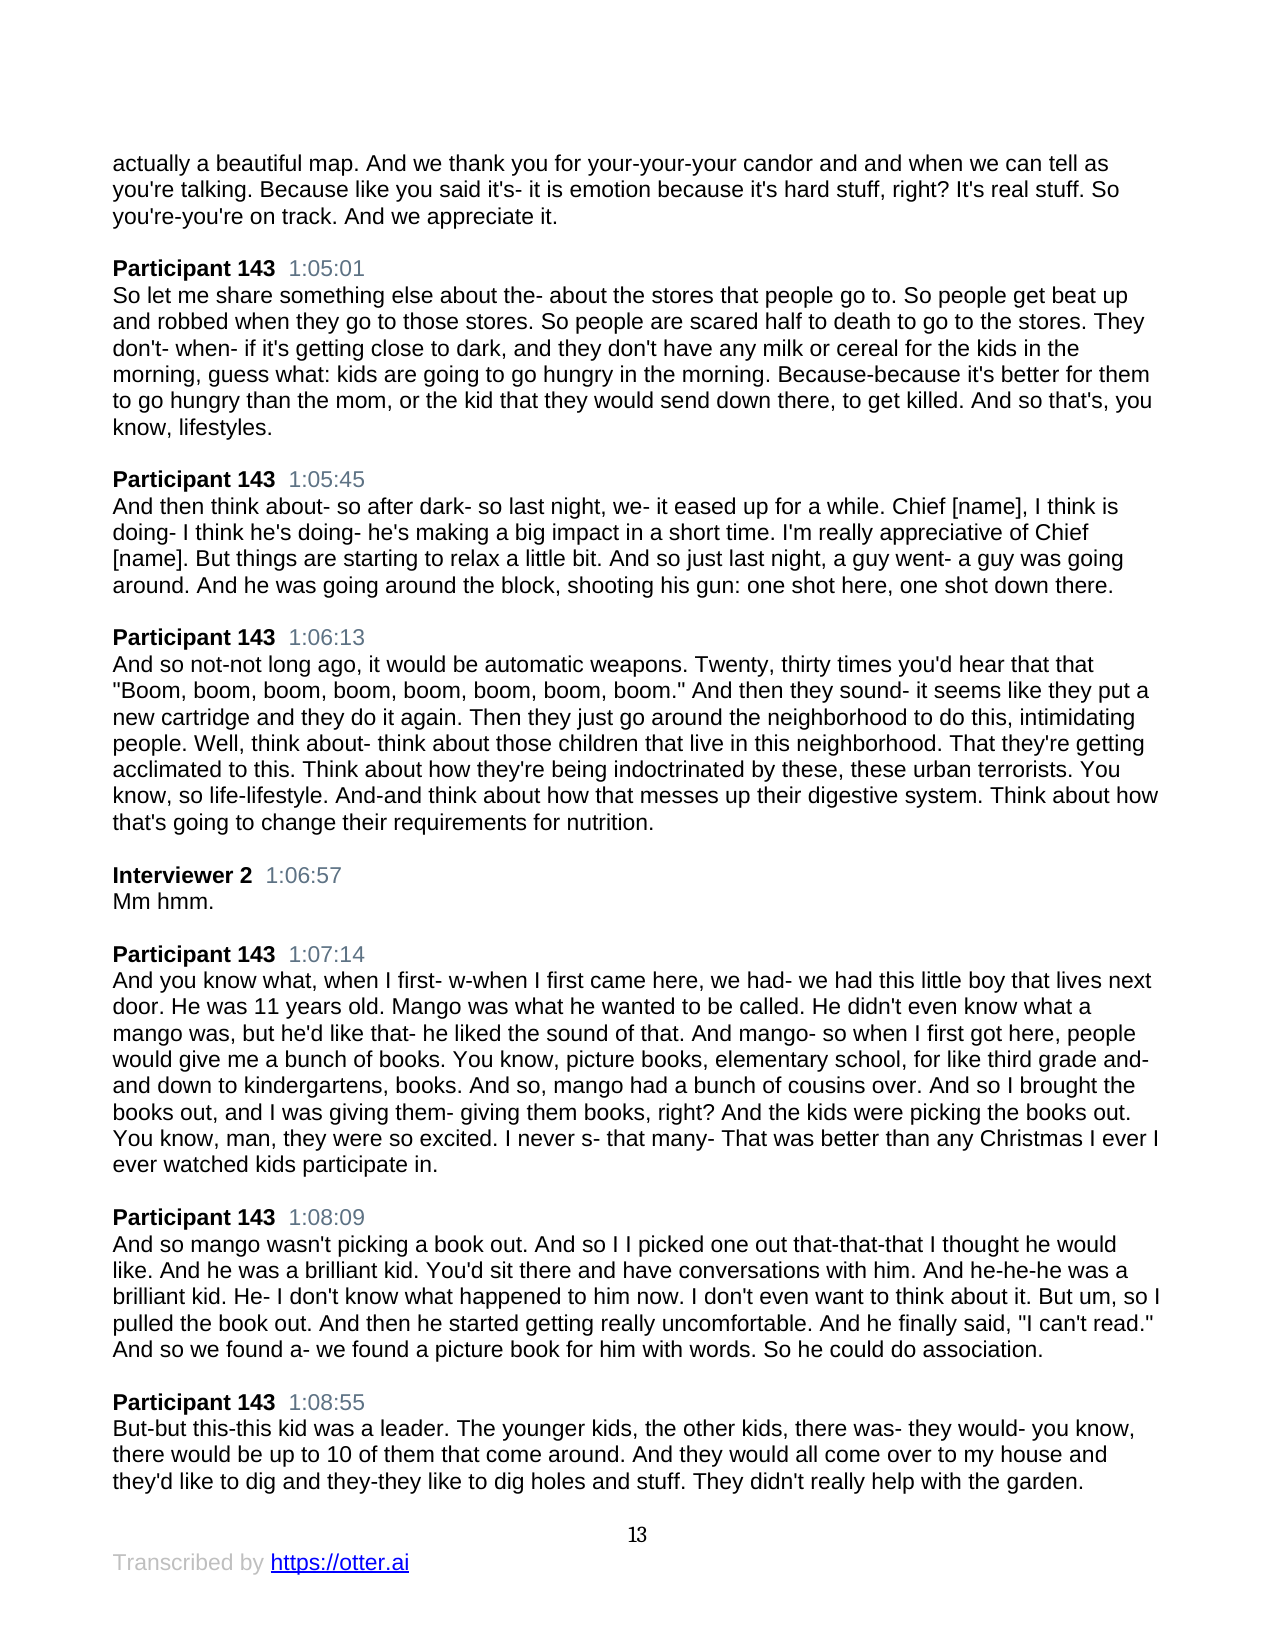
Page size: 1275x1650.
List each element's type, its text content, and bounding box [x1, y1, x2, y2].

text Participant 143 1:07:14 [112, 941, 1162, 967]
text Participant 143 1:08:55 [112, 1389, 1162, 1415]
text Interviewer 2 1:06:57 [112, 862, 1162, 888]
text Participant 143 1:08:09 [112, 1204, 1162, 1231]
text And you know what, when I first- w-when I first came here, we had- we had this little boy that lives next door. He was 11 years old. Mango was what he wanted to be called. He didn't even know what a mango was, but he'd like that- he liked the sound of that. And mango- so when I first got here, people would give me a bunch of books. You know, picture books, elementary school, for like third grade and-and down to kindergartens, books. And so, mango had a bunch of cousins over. And so I brought the books out, and I was giving them- giving them books, right? And the kids were picking the books out. You know, man, they were so excited. I never s- that many- That was better than any Christmas I ever I ever watched kids participate in. [112, 967, 1162, 1178]
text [112, 150, 1162, 229]
text And so mango wasn't picking a book out. And so I I picked one out that-that-that I thought he would like. And he was a brilliant kid. You'd sit there and have conversations with him. And he-he-he was a brilliant kid. He- I don't know what happened to him now. I don't even want to think about it. But um, so I pulled the book out. And then he started getting really uncomfortable. And he finally said, "I can't read." And so we found a- we found a picture book for him with words. So he could do association. [112, 1231, 1162, 1362]
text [112, 1415, 1162, 1494]
text And then think about- so after dark- so last night, we- it eased up for a while. Chief [name], I think is doing- I think he's doing- he's making a big impact in a short time. I'm really appreciative of Chief [name]. But things are starting to relax a little bit. And so just last night, a guy went- a guy was going around. And he was going around the block, shooting his gun: one shot here, one shot down there. [112, 493, 1162, 598]
text Mm hmm. [112, 888, 1162, 914]
text So let me share something else about the- about the stores that people go to. So people get beat up and robbed when they go to those stores. So people are scared half to death to go to the stores. They don't- when- if it's getting close to dark, and they don't have any milk or cereal for the kids in the morning, guess what: kids are going to go hungry in the morning. Because-because it's better for them to go hungry than the mom, or the kid that they would send down there, to get killed. And so that's, you know, lifestyles. [112, 282, 1162, 440]
text Participant 143 1:06:13 [112, 624, 1162, 651]
text Participant 143 1:05:01 [112, 255, 1162, 282]
text And so not-not long ago, it would be automatic weapons. Twenty, thirty times you'd hear that that "Boom, boom, boom, boom, boom, boom, boom, boom." And then they sound- it seems like they put a new cartridge and they do it again. Then they just go around the neighborhood to do this, intimidating people. Well, think about- think about those children that live in this neighborhood. That they're getting acclimated to this. Think about how they're being indoctrinated by these, these urban terrorists. You know, so life-lifestyle. And-and think about how that messes up their digestive system. Think about how that's going to change their requirements for nutrition. [112, 651, 1162, 835]
text Participant 143 1:05:45 [112, 466, 1162, 493]
